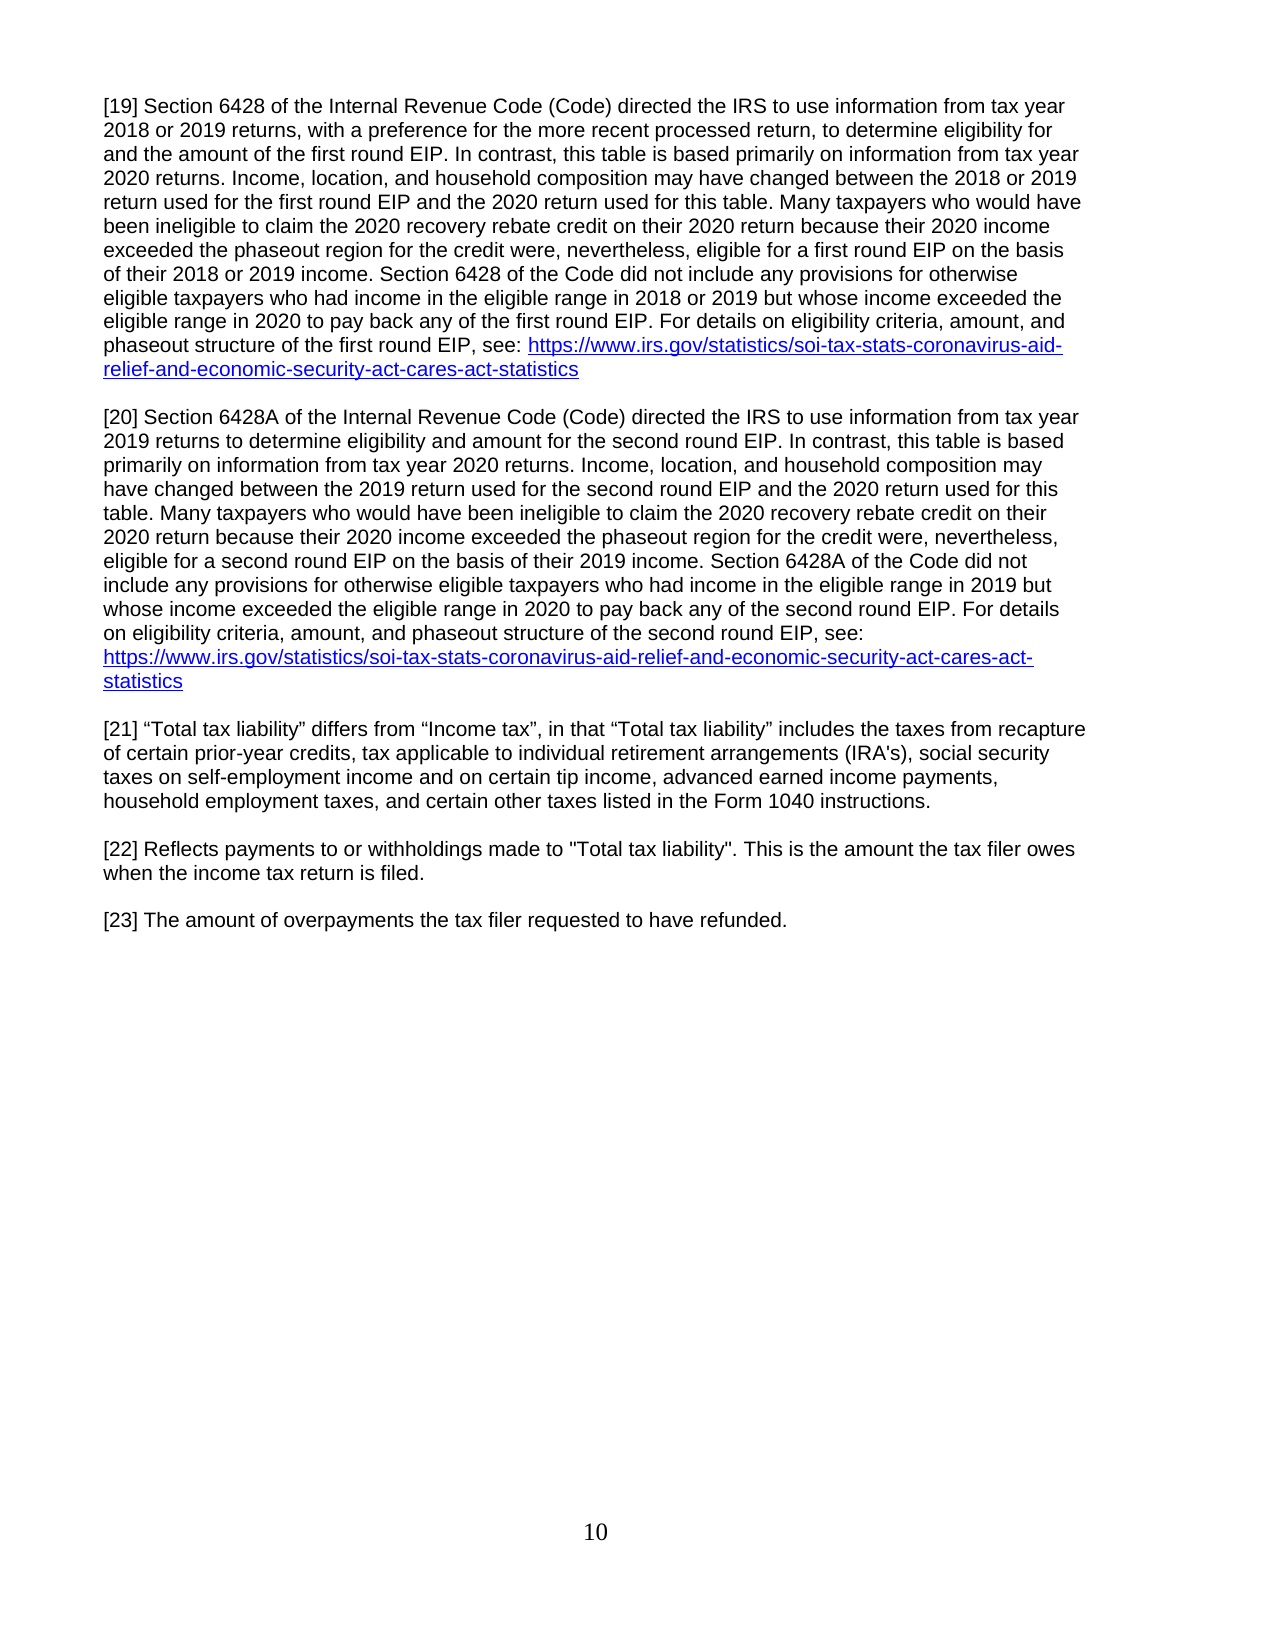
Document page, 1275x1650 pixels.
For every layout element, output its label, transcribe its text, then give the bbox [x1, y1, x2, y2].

text [23] The amount of overpayments the tax filer requested to have refunded. [103, 908, 1087, 932]
text [20] Section 6428A of the Internal Revenue Code (Code) directed the IRS to use information from tax year 2019 returns to determine eligibility and amount for the second round EIP. In contrast, this table is based primarily on information from tax year 2020 returns. Income, location, and household composition may have changed between the 2019 return used for the second round EIP and the 2020 return used for this table. Many taxpayers who would have been ineligible to claim the 2020 recovery rebate credit on their 2020 return because their 2020 income exceeded the phaseout region for the credit were, nevertheless, eligible for a second round EIP on the basis of their 2019 income. Section 6428A of the Code did not include any provisions for otherwise eligible taxpayers who had income in the eligible range in 2019 but whose income exceeded the eligible range in 2020 to pay back any of the second round EIP. For details on eligibility criteria, amount, and phaseout structure of the second round EIP, see: https://www.irs.gov/statistics/soi-tax-stats-coronavirus-aid-relief-and-economic-security-act-cares-act-statistics [103, 405, 1087, 693]
text [21] “Total tax liability” differs from “Income tax”, in that “Total tax liability” includes the taxes from recapture of certain prior-year credits, tax applicable to individual retirement arrangements (IRA's), social security taxes on self-employment income and on certain tip income, advanced earned income payments, household employment taxes, and certain other taxes listed in the Form 1040 instructions. [103, 717, 1087, 812]
text [19] Section 6428 of the Internal Revenue Code (Code) directed the IRS to use information from tax year 2018 or 2019 returns, with a preference for the more recent processed return, to determine eligibility for and the amount of the first round EIP. In contrast, this table is based primarily on information from tax year 2020 returns. Income, location, and household composition may have changed between the 2018 or 2019 return used for the first round EIP and the 2020 return used for this table. Many taxpayers who would have been ineligible to claim the 2020 recovery rebate credit on their 2020 return because their 2020 income exceeded the phaseout region for the credit were, nevertheless, eligible for a first round EIP on the basis of their 2018 or 2019 income. Section 6428 of the Code did not include any provisions for otherwise eligible taxpayers who had income in the eligible range in 2018 or 2019 but whose income exceeded the eligible range in 2020 to pay back any of the first round EIP. For details on eligibility criteria, amount, and phaseout structure of the first round EIP, see: https://www.irs.gov/statistics/soi-tax-stats-coronavirus-aid-relief-and-economic-security-act-cares-act-statistics [103, 94, 1087, 381]
text [22] Reflects payments to or withholdings made to "Total tax liability". This is the amount the tax filer owes when the income tax return is filed. [103, 836, 1087, 884]
